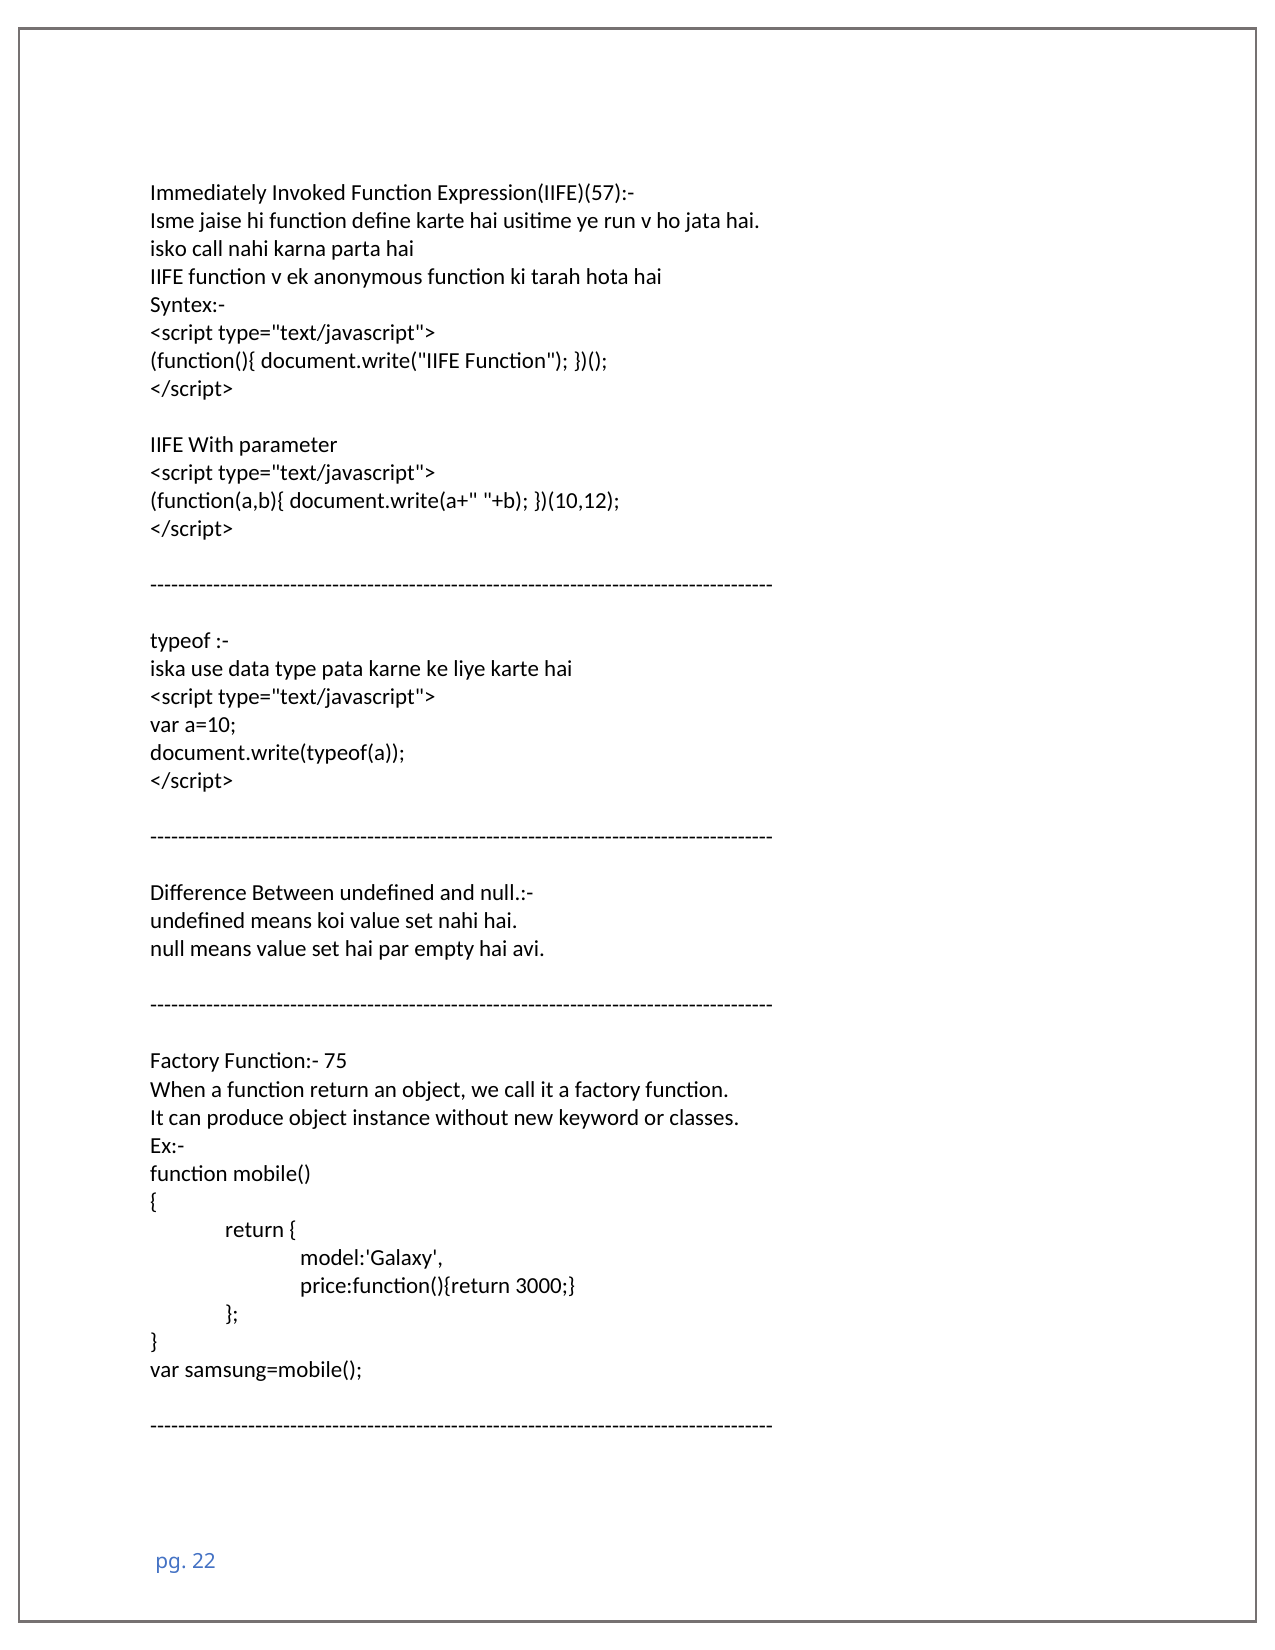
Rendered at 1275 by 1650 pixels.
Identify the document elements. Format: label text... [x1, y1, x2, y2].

text undefined means koi value set nahi hai. [150, 907, 1125, 934]
text } [150, 1327, 1125, 1355]
text It can produce object instance without new keyword or classes. [150, 1103, 1125, 1131]
text (function(){ document.write("IIFE Function"); })(); [150, 346, 1125, 374]
text document.write(typeof(a)); [150, 738, 1125, 766]
text <script type="text/javascript"> [150, 682, 1125, 710]
text </script> [150, 766, 1125, 794]
text typeof :- [150, 626, 1125, 654]
text Ex:- [150, 1131, 1125, 1159]
text Isme jaise hi function define karte hai usitime ye run v ho jata hai. [150, 206, 1125, 234]
text </script> [150, 514, 1125, 542]
text Syntex:- [150, 290, 1125, 318]
text var a=10; [150, 710, 1125, 738]
text </script> [150, 374, 1125, 402]
text Immediately Invoked Function Expression(IIFE)(57):- [150, 178, 1125, 206]
text IIFE function v ek anonymous function ki tarah hota hai [150, 262, 1125, 290]
text model:'Galaxy', [150, 1243, 1125, 1271]
text var samsung=mobile(); [150, 1355, 1125, 1383]
text When a function return an object, we call it a factory function. [150, 1075, 1125, 1103]
text null means value set hai par empty hai avi. [150, 934, 1125, 963]
text ----------------------------------------------------------------------------------------- [150, 570, 1125, 598]
text function mobile() [150, 1159, 1125, 1187]
text <script type="text/javascript"> [150, 458, 1125, 486]
text (function(a,b){ document.write(a+" "+b); })(10,12); [150, 486, 1125, 514]
text IIFE With parameter [150, 430, 1125, 458]
text <script type="text/javascript"> [150, 318, 1125, 346]
text return { [150, 1215, 1125, 1243]
text price:function(){return 3000;} [150, 1271, 1125, 1299]
text }; [150, 1299, 1125, 1327]
text ----------------------------------------------------------------------------------------- [150, 822, 1125, 851]
text ----------------------------------------------------------------------------------------- [150, 991, 1125, 1019]
text Factory Function:- 75 [150, 1047, 1125, 1075]
text isko call nahi karna parta hai [150, 234, 1125, 262]
text iska use data type pata karne ke liye karte hai [150, 654, 1125, 682]
text ----------------------------------------------------------------------------------------- [150, 1411, 1125, 1439]
text { [150, 1187, 1125, 1215]
text Difference Between undefined and null.:- [150, 878, 1125, 907]
